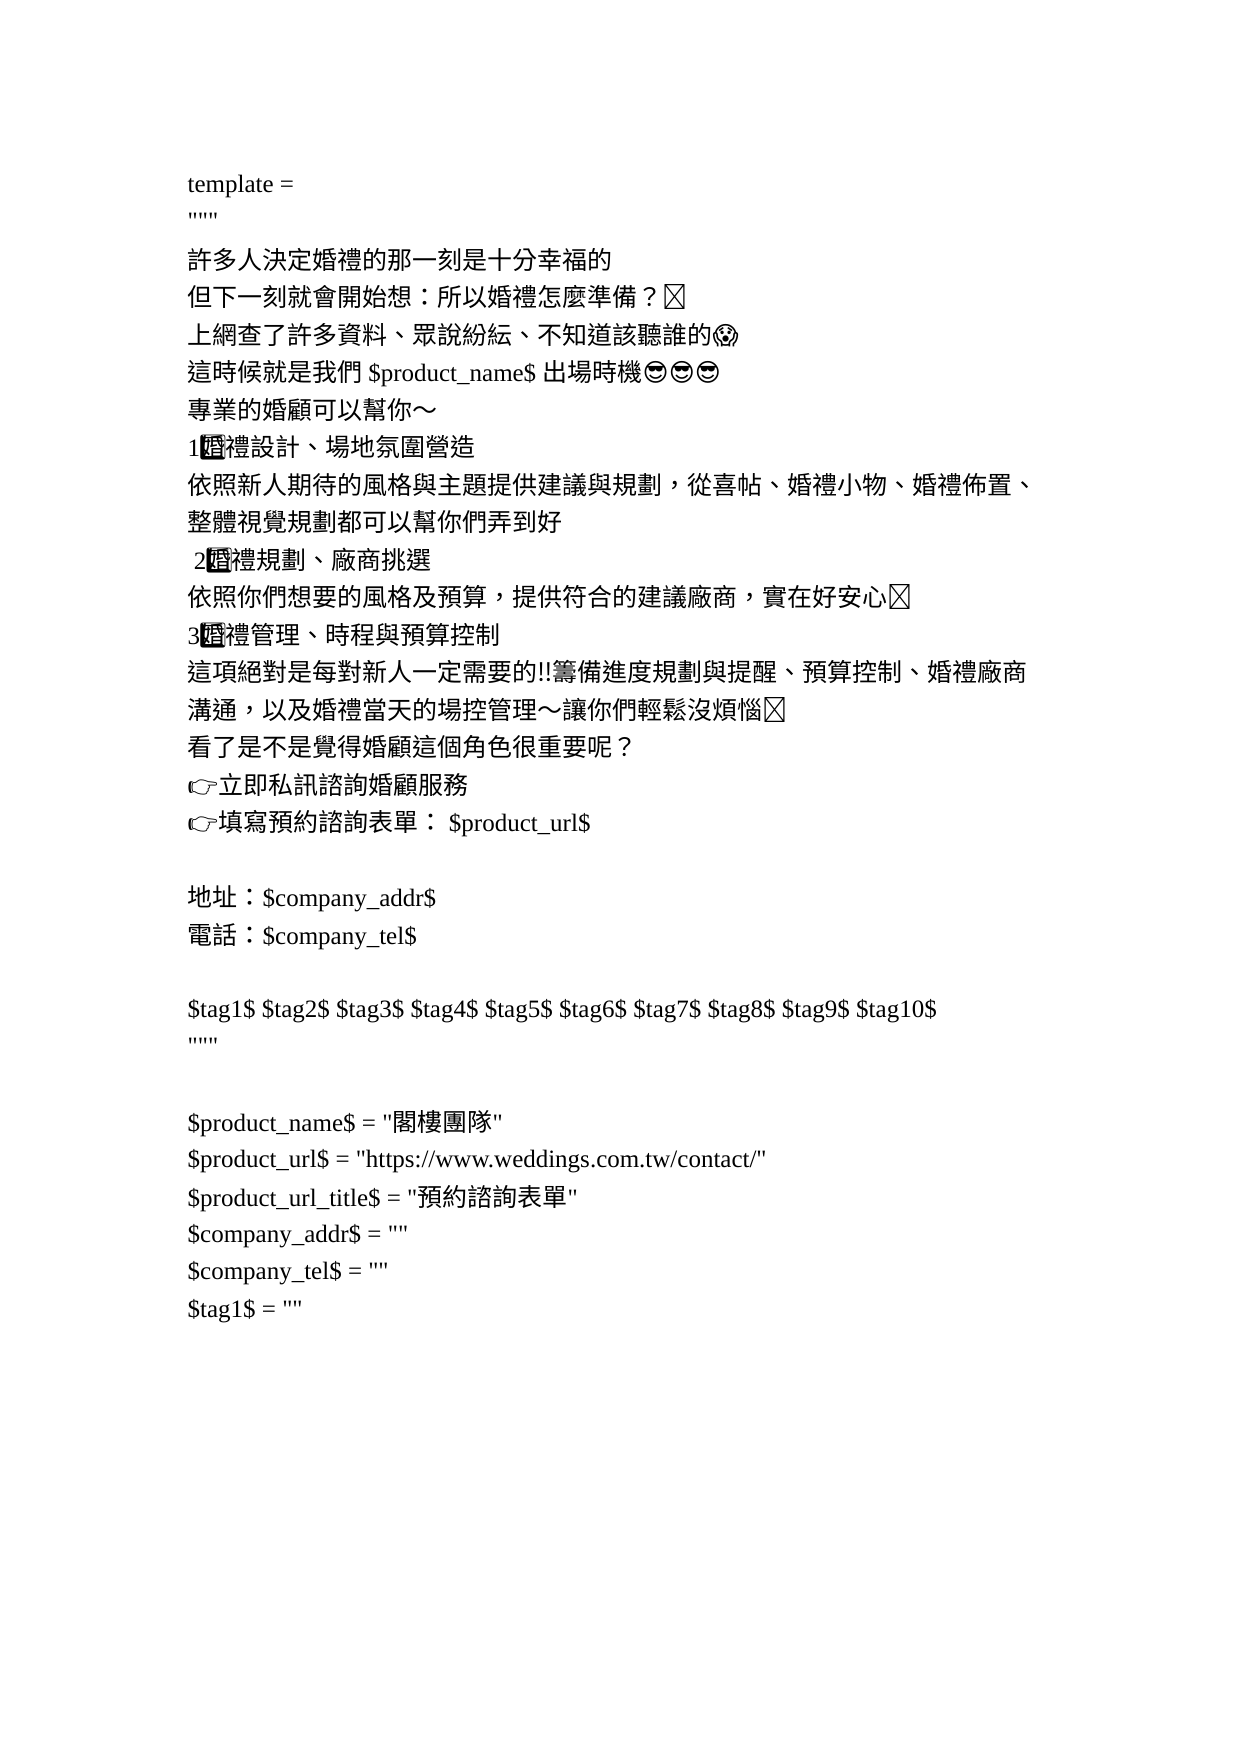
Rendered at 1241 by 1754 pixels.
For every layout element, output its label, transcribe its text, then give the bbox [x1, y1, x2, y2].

text """ [187, 202, 1053, 239]
text 這時候就是我們 $product_name$ 出場時機😎😎😎 [187, 352, 1053, 389]
text 上網查了許多資料、眾說紛紜、不知道該聽誰的😱 [187, 314, 1053, 352]
text 👉立即私訊諮詢婚顧服務 [187, 764, 1053, 802]
text 1⃣婚禮設計、場地氛圍營造 [187, 427, 1053, 464]
text 依照你們想要的風格及預算，提供符合的建議廠商，實在好安心💖 [187, 577, 1053, 614]
text template = [187, 164, 1053, 202]
text 3⃣婚禮管理、時程與預算控制 [187, 614, 1053, 652]
text 👉填寫預約諮詢表單： $product_url$ [187, 802, 1053, 839]
text $company_tel$ = "" [187, 1252, 1053, 1289]
text 電話：$company_tel$ [187, 914, 1053, 952]
text 專業的婚顧可以幫你～ [187, 389, 1053, 427]
text 許多人決定婚禮的那一刻是十分幸福的 [187, 239, 1053, 277]
text $product_url$ = "https://www.weddings.com.tw/contact/" [187, 1139, 1053, 1177]
text $tag1$ $tag2$ $tag3$ $tag4$ $tag5$ $tag6$ $tag7$ $tag8$ $tag9$ $tag10$ [187, 989, 1053, 1027]
text 這項絕對是每對新人一定需要的‼籌備進度規劃與提醒、預算控制、婚禮廠商溝通，以及婚禮當天的場控管理～讓你們輕鬆沒煩惱🤩 [187, 652, 1053, 727]
text 依照新人期待的風格與主題提供建議與規劃，從喜帖、婚禮小物、婚禮佈置、整體視覺規劃都可以幫你們弄到好 [187, 464, 1053, 539]
text 但下一刻就會開始想：所以婚禮怎麼準備？👀 [187, 277, 1053, 314]
text $company_addr$ = "" [187, 1214, 1053, 1252]
text 2⃣婚禮規劃、廠商挑選 [187, 539, 1053, 577]
text $tag1$ = "" [187, 1289, 1053, 1327]
text 看了是不是覺得婚顧這個角色很重要呢？ [187, 727, 1053, 764]
text """ [187, 1027, 1053, 1064]
text 地址：$company_addr$ [187, 877, 1053, 914]
text $product_name$ = "閣樓團隊" [187, 1102, 1053, 1139]
text $product_url_title$ = "預約諮詢表單" [187, 1177, 1053, 1214]
